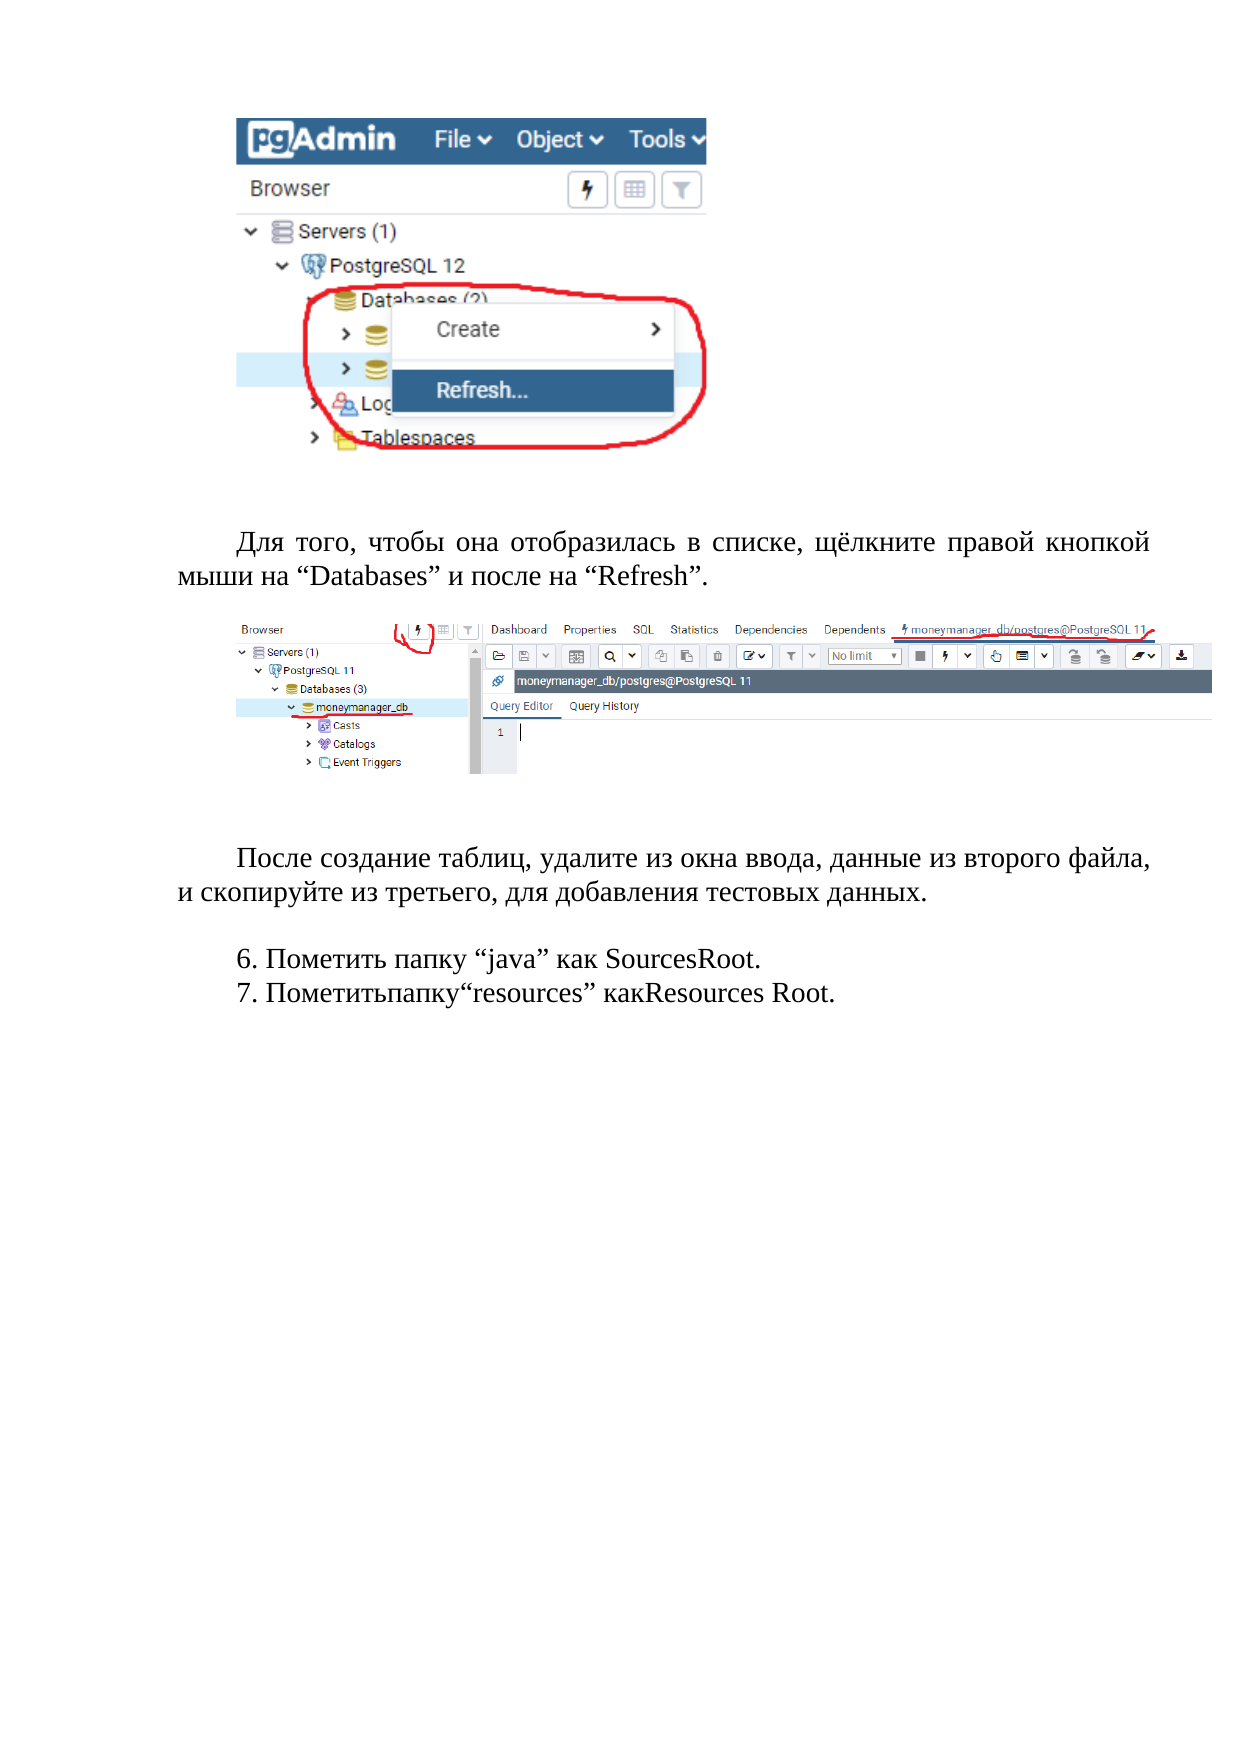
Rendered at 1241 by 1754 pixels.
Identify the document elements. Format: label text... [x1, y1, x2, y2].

picture [236, 118, 707, 525]
text 6. Пометить папку “java” как SourcesRoot. [177, 941, 1152, 975]
text 7. Пометитьпапку“resources” какResources Root. [177, 975, 1152, 1008]
text После создание таблиц, удалите из окна ввода, данные из второго файла, и скопируйте из третьего, для добавления тестовых данных. [177, 841, 1152, 908]
picture [236, 624, 1212, 774]
text Для того, чтобы она отобразилась в списке, щёлкните правой кнопкой мыши на “Databases” и после на “Refresh”. [177, 524, 1152, 591]
